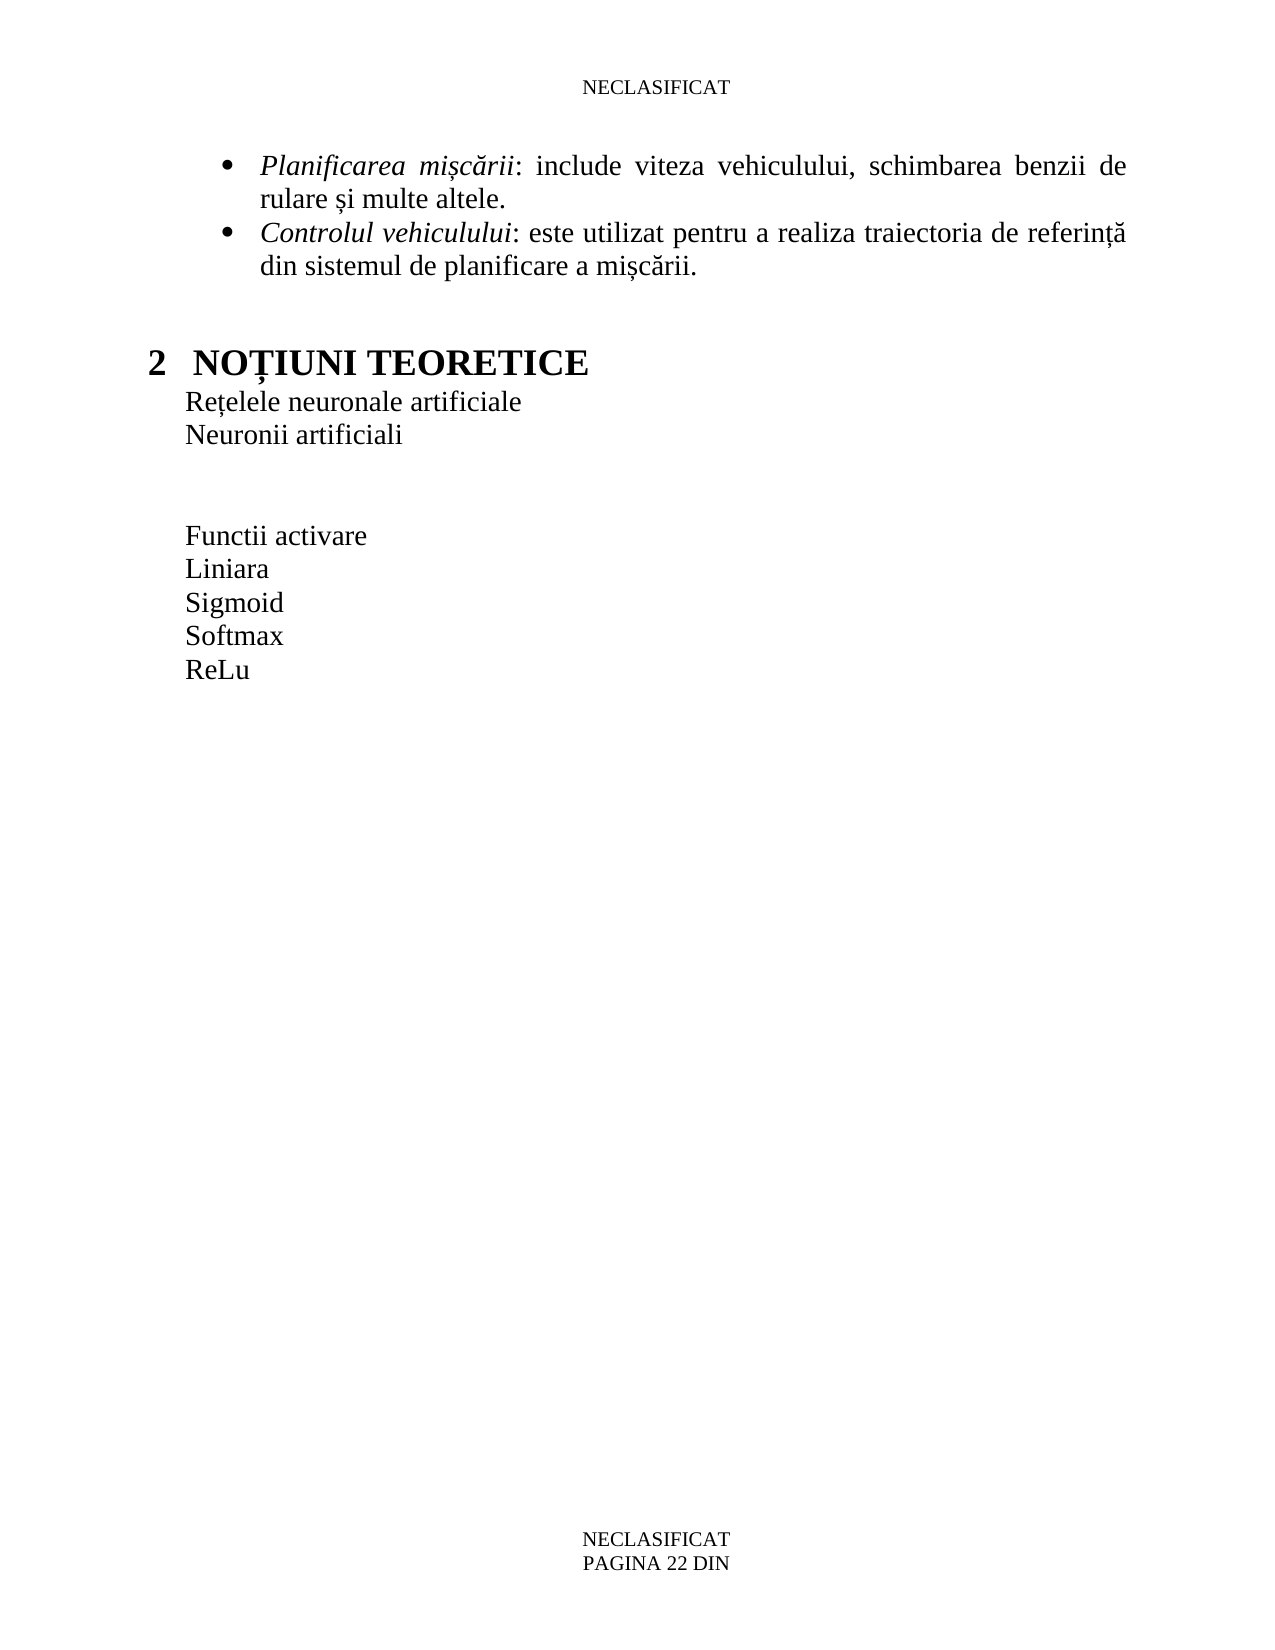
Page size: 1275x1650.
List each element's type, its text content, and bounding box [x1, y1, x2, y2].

list Controlul vehiculului: este utilizat pentru a realiza traiectoria de referință din sistemul de planificare a mișcării. [222, 215, 1127, 282]
text Functii activare [148, 518, 1127, 551]
text Liniara [148, 551, 1127, 585]
text Rețelele neuronale artificiale [148, 384, 1127, 417]
text Neuronii artificiali [148, 417, 1127, 451]
text Softmax [148, 618, 1127, 652]
list Planificarea mișcării: include viteza vehiculului, schimbarea benzii de rulare și multe altele. [222, 148, 1127, 215]
text Sigmoid [148, 585, 1127, 618]
text ReLu [148, 652, 1127, 686]
subtitle NOȚIUNI TEORETICE [148, 341, 1127, 384]
